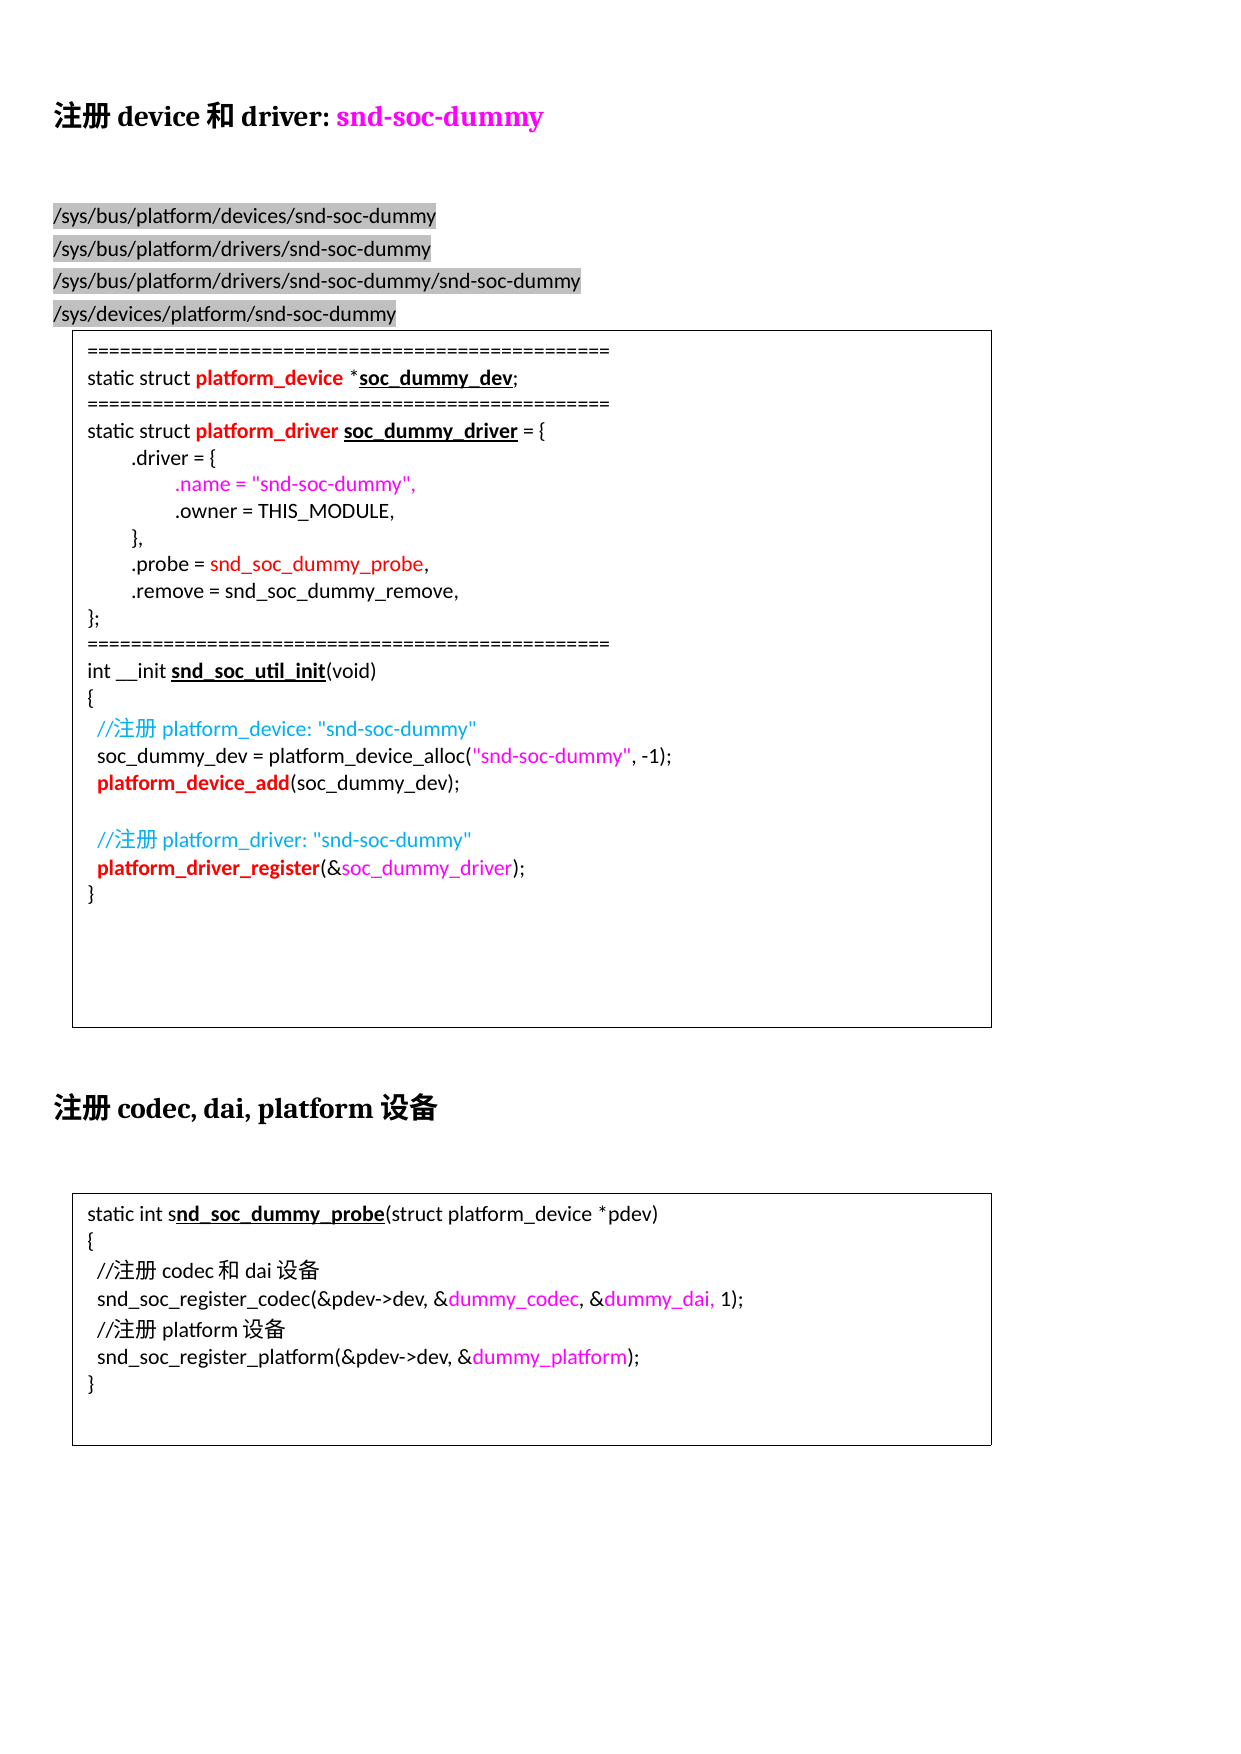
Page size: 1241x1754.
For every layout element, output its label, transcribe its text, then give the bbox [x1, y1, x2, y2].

text /sys/bus/platform/drivers/snd-soc-dummy [53, 232, 1165, 264]
text /sys/bus/platform/devices/snd-soc-dummy [53, 199, 1165, 232]
text /sys/devices/platform/snd-soc-dummy [53, 297, 1165, 329]
subtitle 注册codec, dai, platform设备 [53, 1074, 1165, 1139]
subtitle 注册device和driver: snd-soc-dummy [53, 81, 1165, 146]
text /sys/bus/platform/drivers/snd-soc-dummy/snd-soc-dummy [53, 264, 1165, 297]
